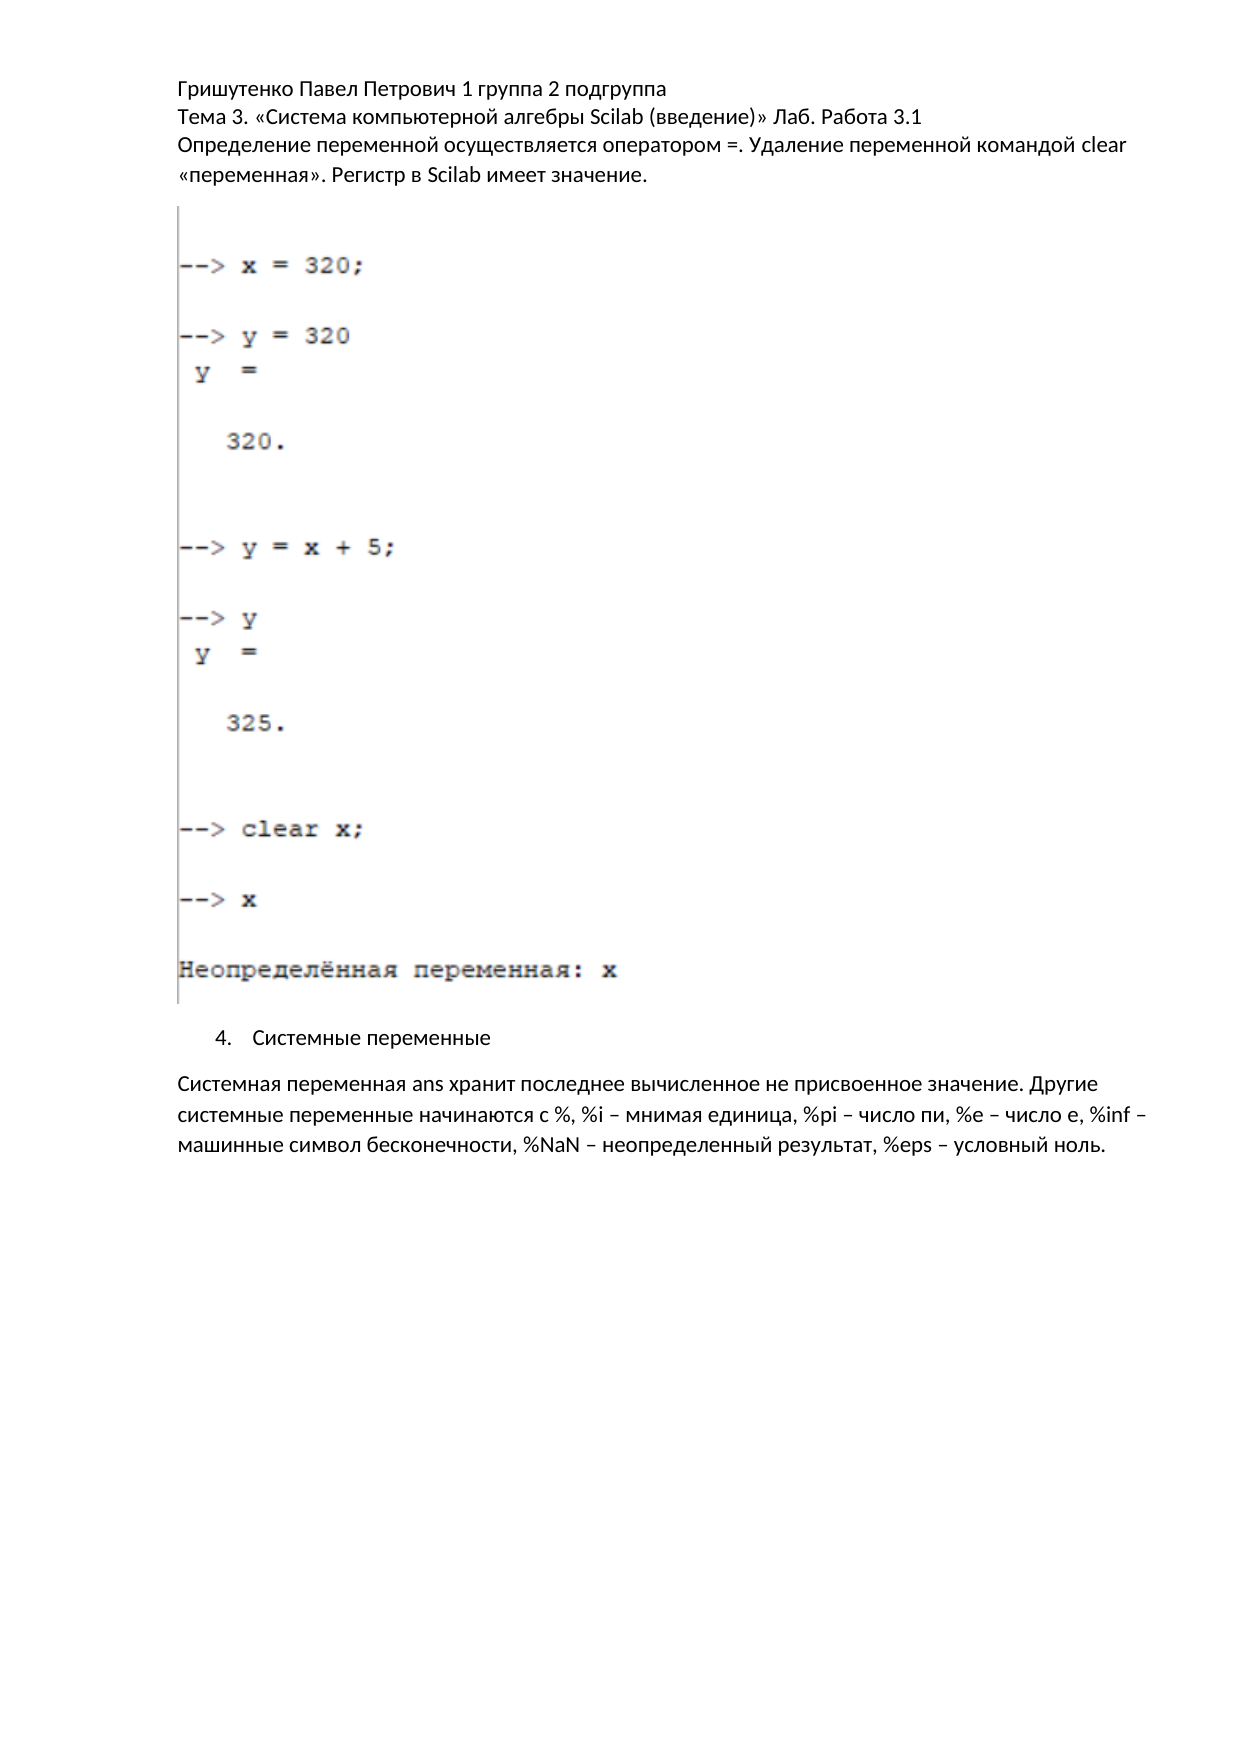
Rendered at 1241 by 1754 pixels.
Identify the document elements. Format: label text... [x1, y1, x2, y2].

picture [177, 206, 649, 1004]
text Определение переменной осуществляется оператором =. Удаление переменной командой clear «переменная». Регистр в Scilab имеет значение. [177, 130, 1152, 188]
text Системная переменная ans хранит последнее вычисленное не присвоенное значение. Другие системные переменные начинаются с %, %i – мнимая единица, %pi – число пи, %e – число e, %inf – машинные символ бесконечности, %NaN – неопределенный результат, %eps – условный ноль. [177, 1069, 1152, 1158]
list Системные переменные [215, 1023, 1152, 1051]
